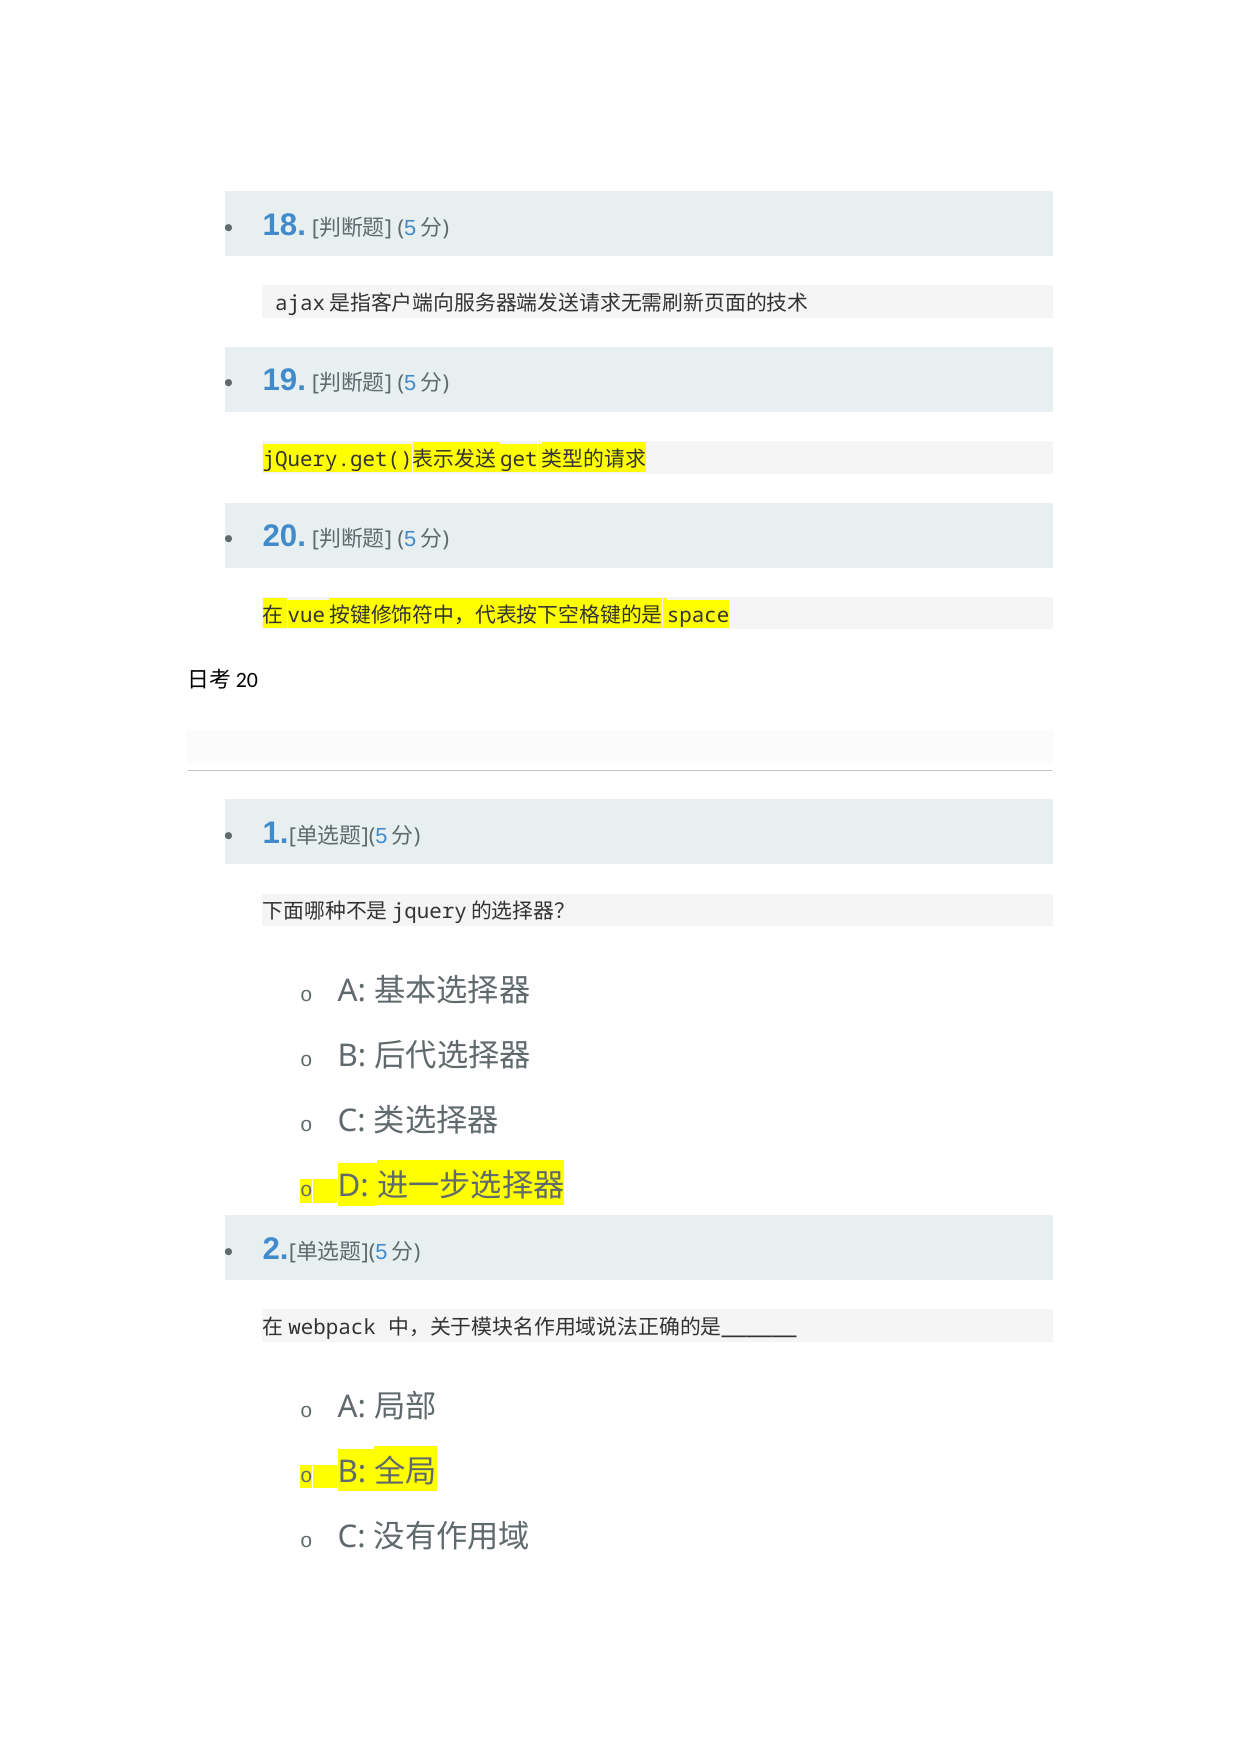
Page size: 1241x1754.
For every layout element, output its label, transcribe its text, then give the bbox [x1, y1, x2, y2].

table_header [188, 771, 1053, 1566]
text 日考20 [187, 662, 1053, 694]
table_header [188, 162, 1053, 629]
